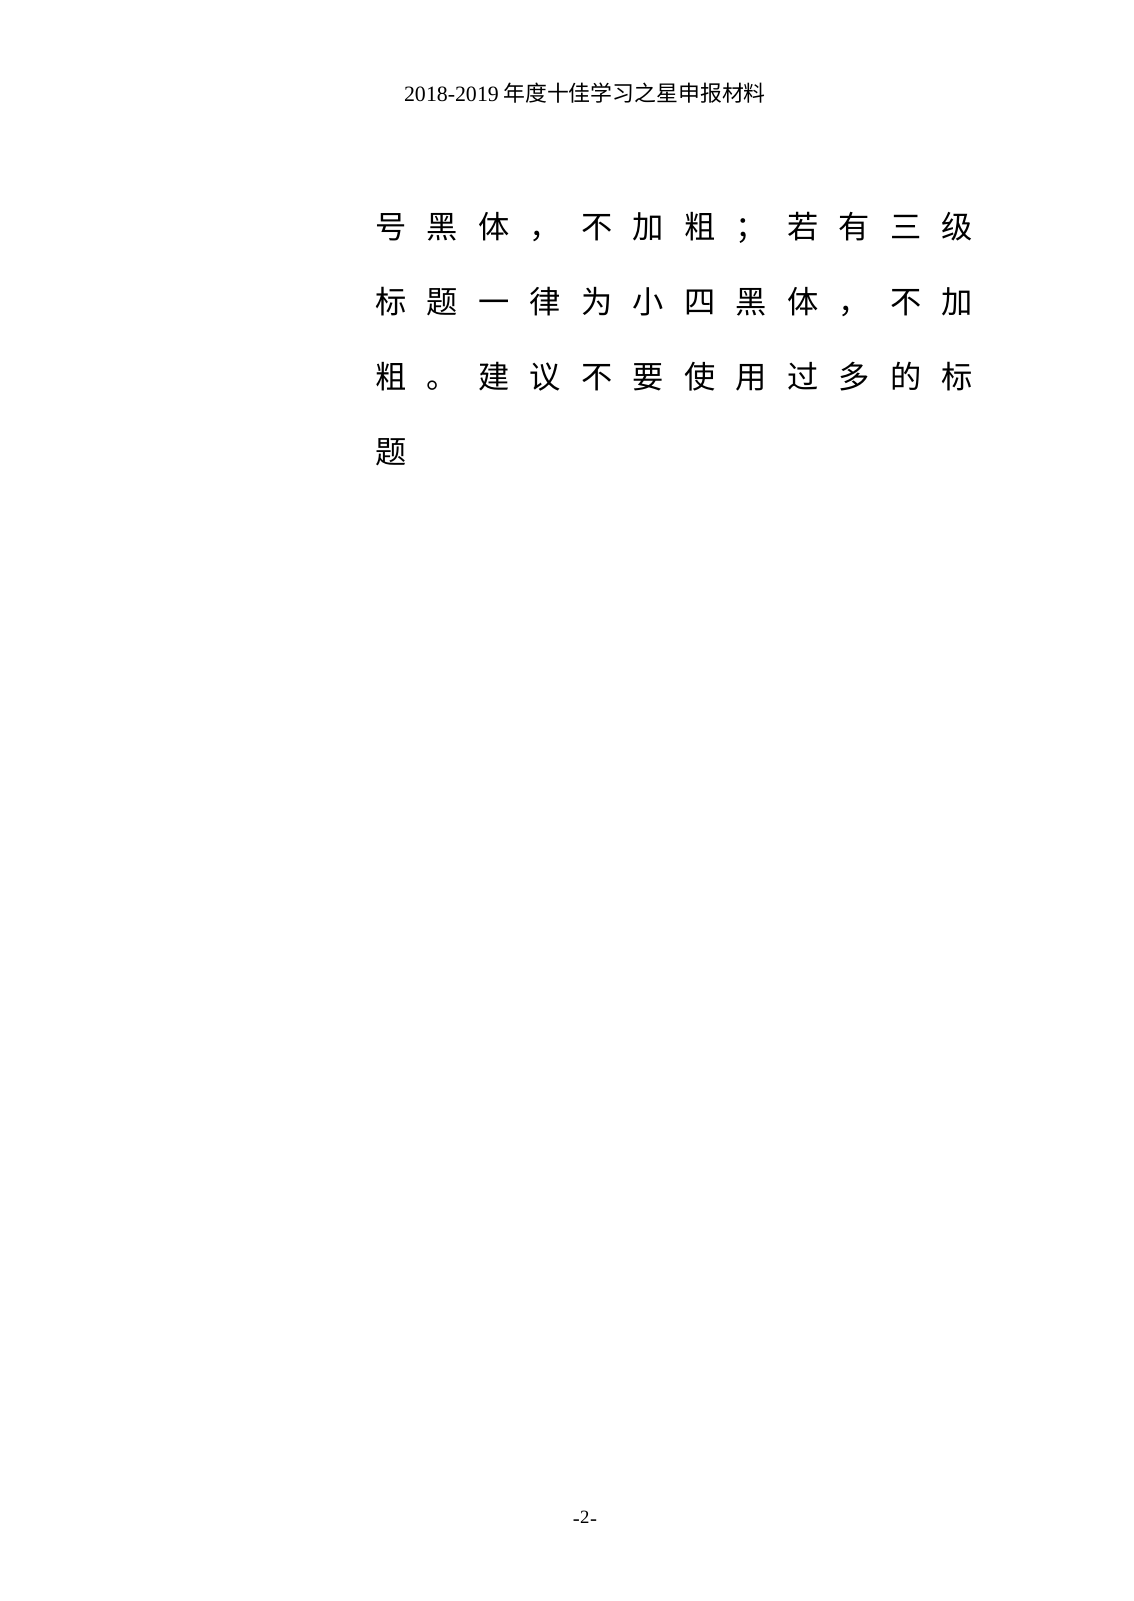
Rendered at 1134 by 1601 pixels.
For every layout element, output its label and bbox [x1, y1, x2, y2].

text [177, 187, 992, 487]
